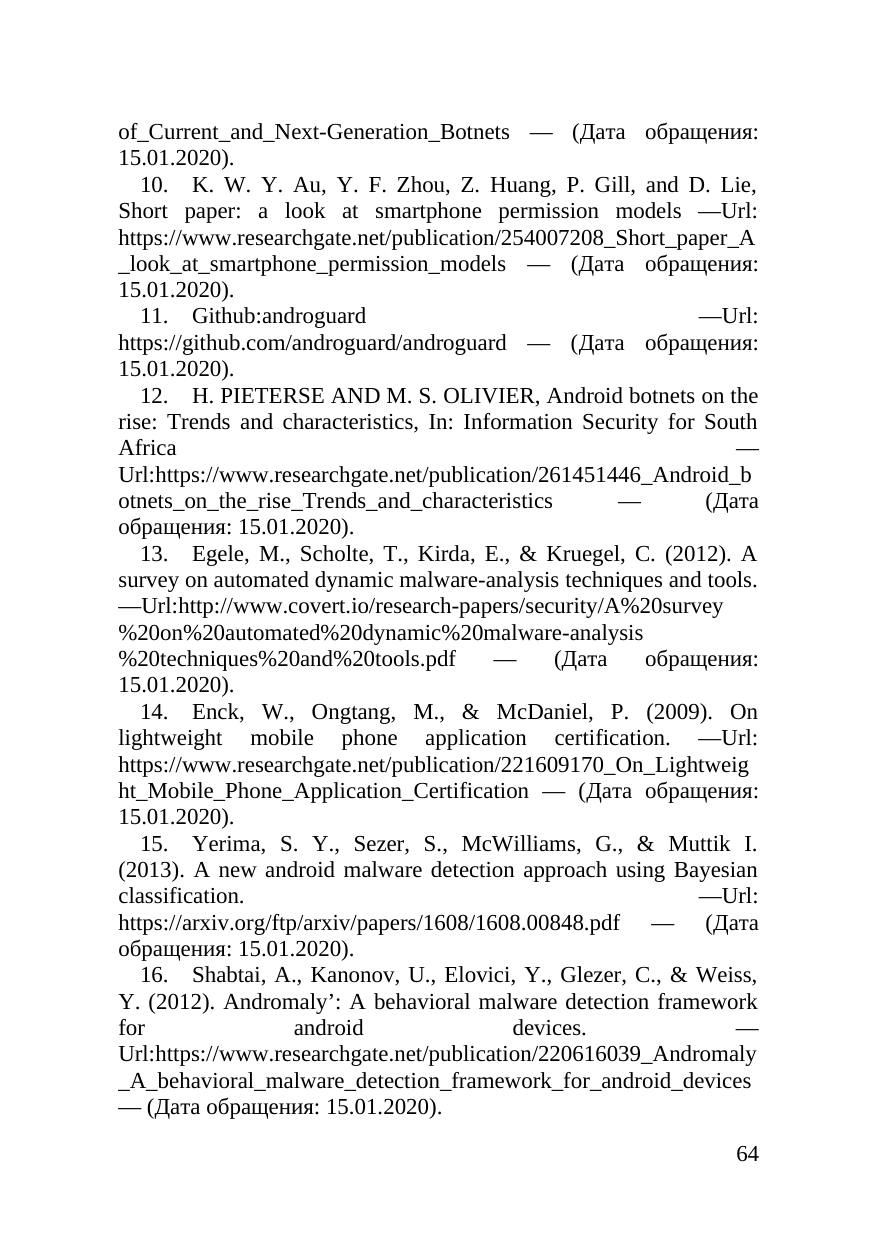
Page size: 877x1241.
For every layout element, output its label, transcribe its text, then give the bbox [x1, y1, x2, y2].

list Enck, W., Ongtang, M., & McDaniel, P. (2009). On lightweight mobile phone application certification. —Url: https://www.researchgate.net/publication/221609170_On_Lightweight_Mobile_Phone_Application_Certification — (Дата обращения: 15.01.2020). [118, 698, 759, 830]
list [118, 118, 759, 171]
list H. PIETERSE AND M. S. OLIVIER, Android botnets on the rise: Trends and characteristics, In: Information Security for South Africa —Url:https://www.researchgate.net/publication/261451446_Android_botnets_on_the_rise_Trends_and_characteristics — (Дата обращения: 15.01.2020). [118, 382, 759, 540]
list Github:androguard —Url: https://github.com/androguard/androguard — (Дата обращения: 15.01.2020). [118, 303, 759, 382]
list Shabtai, A., Kanonov, U., Elovici, Y., Glezer, C., & Weiss, Y. (2012). Andromaly’: A behavioral malware detection framework for android devices. —Url:https://www.researchgate.net/publication/220616039_Andromaly_A_behavioral_malware_detection_framework_for_android_devices — (Дата обращения: 15.01.2020). [118, 961, 759, 1119]
list Egele, M., Scholte, T., Kirda, E., & Kruegel, C. (2012). A survey on automated dynamic malware-analysis techniques and tools. —Url:http://www.covert.io/research-papers/security/A%20survey%20on%20automated%20dynamic%20malware-analysis%20techniques%20and%20tools.pdf — (Дата обращения: 15.01.2020). [118, 540, 759, 698]
list Yerima, S. Y., Sezer, S., McWilliams, G., & Muttik I. (2013). A new android malware detection approach using Bayesian classification. —Url: https://arxiv.org/ftp/arxiv/papers/1608/1608.00848.pdf — (Дата обращения: 15.01.2020). [118, 830, 759, 961]
list K. W. Y. Au, Y. F. Zhou, Z. Huang, P. Gill, and D. Lie, Short paper: a look at smartphone permission models —Url: https://www.researchgate.net/publication/254007208_Short_paper_A_look_at_smartphone_permission_models — (Дата обращения: 15.01.2020). [118, 171, 759, 303]
